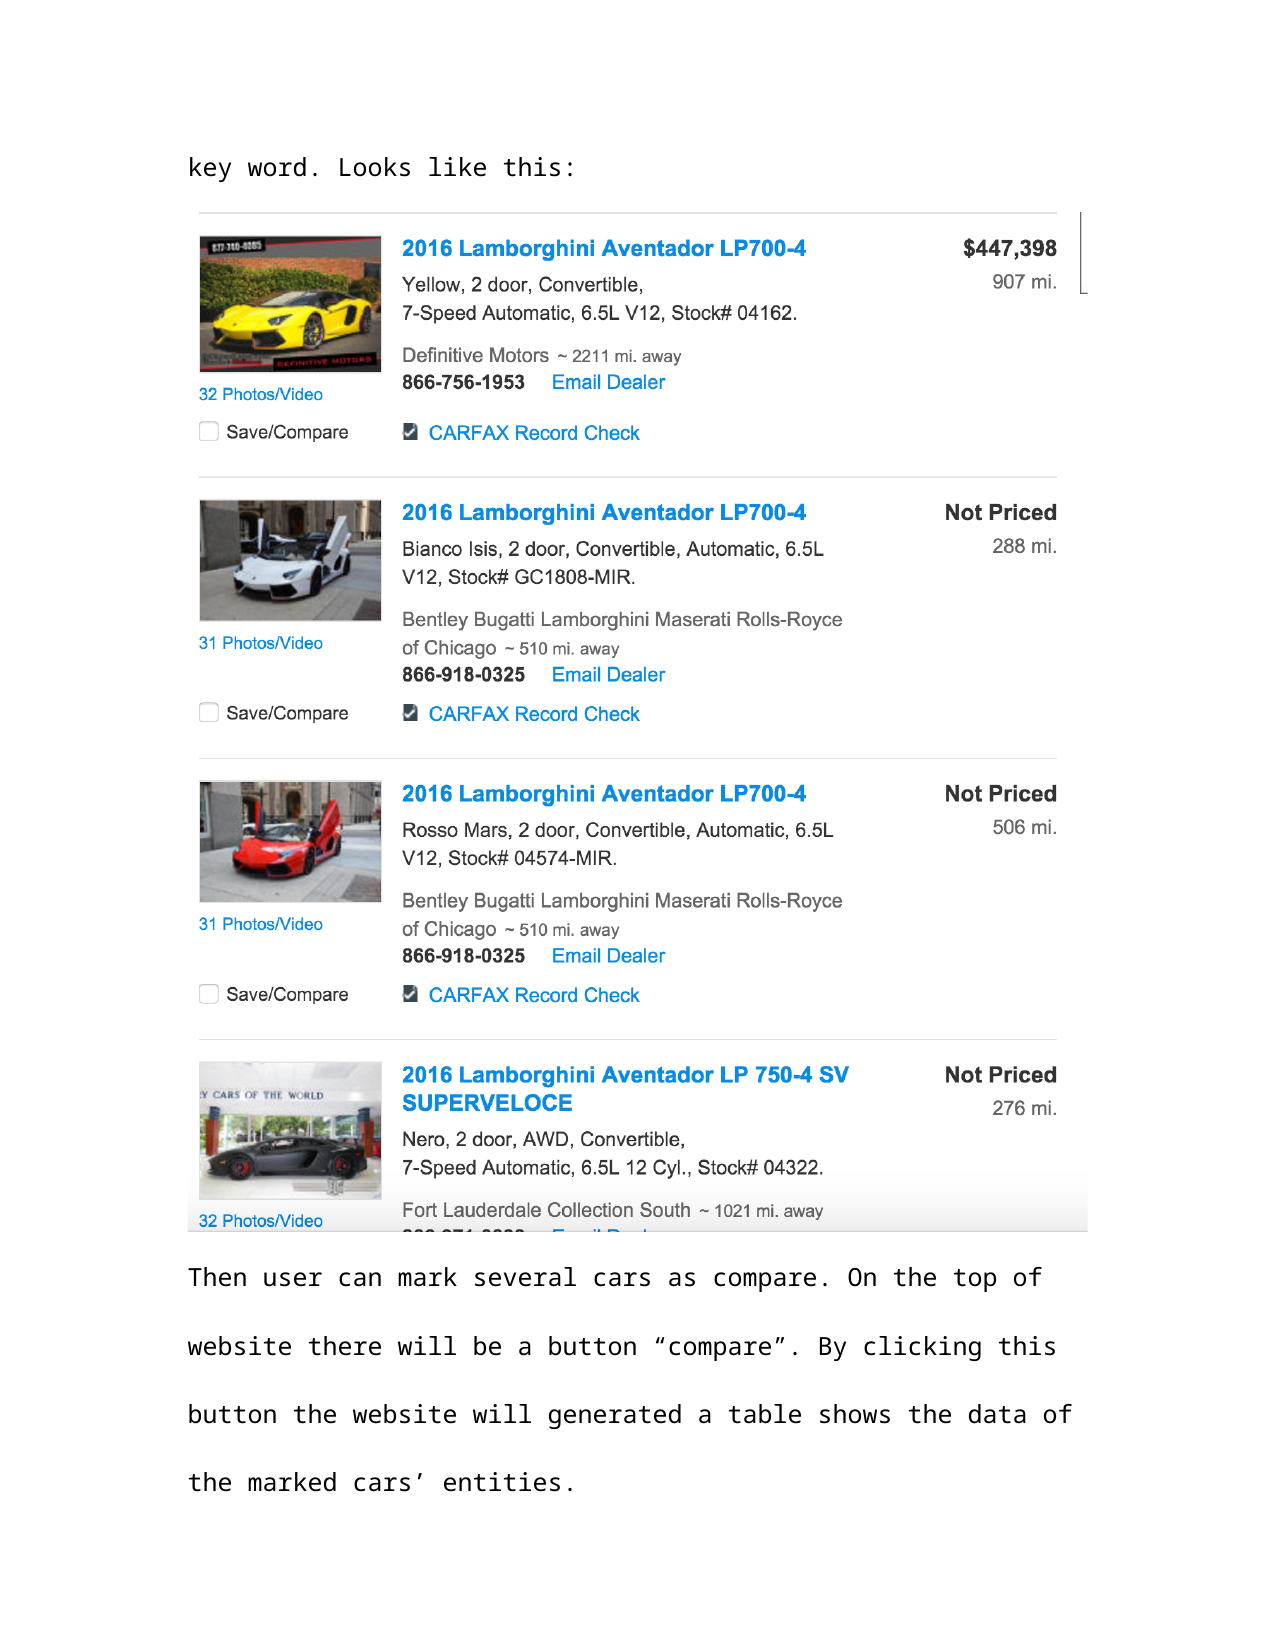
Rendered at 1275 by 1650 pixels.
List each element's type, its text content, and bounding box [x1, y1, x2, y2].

text Compare. Since this is car purchasing, user probably need compare several cars to determine which one to buy. So compare function is very important for this project. After the user searching for what kinds of car he wants to buy, there will be a list of cars that satisfied his searching key word. Looks like this: [187, 150, 1087, 212]
text Then user can mark several cars as compare. On the top of website there will be a button “compare”. By clicking this button the website will generated a table shows the data of the marked cars’ entities. [187, 1260, 1087, 1498]
picture [187, 212, 1088, 1232]
